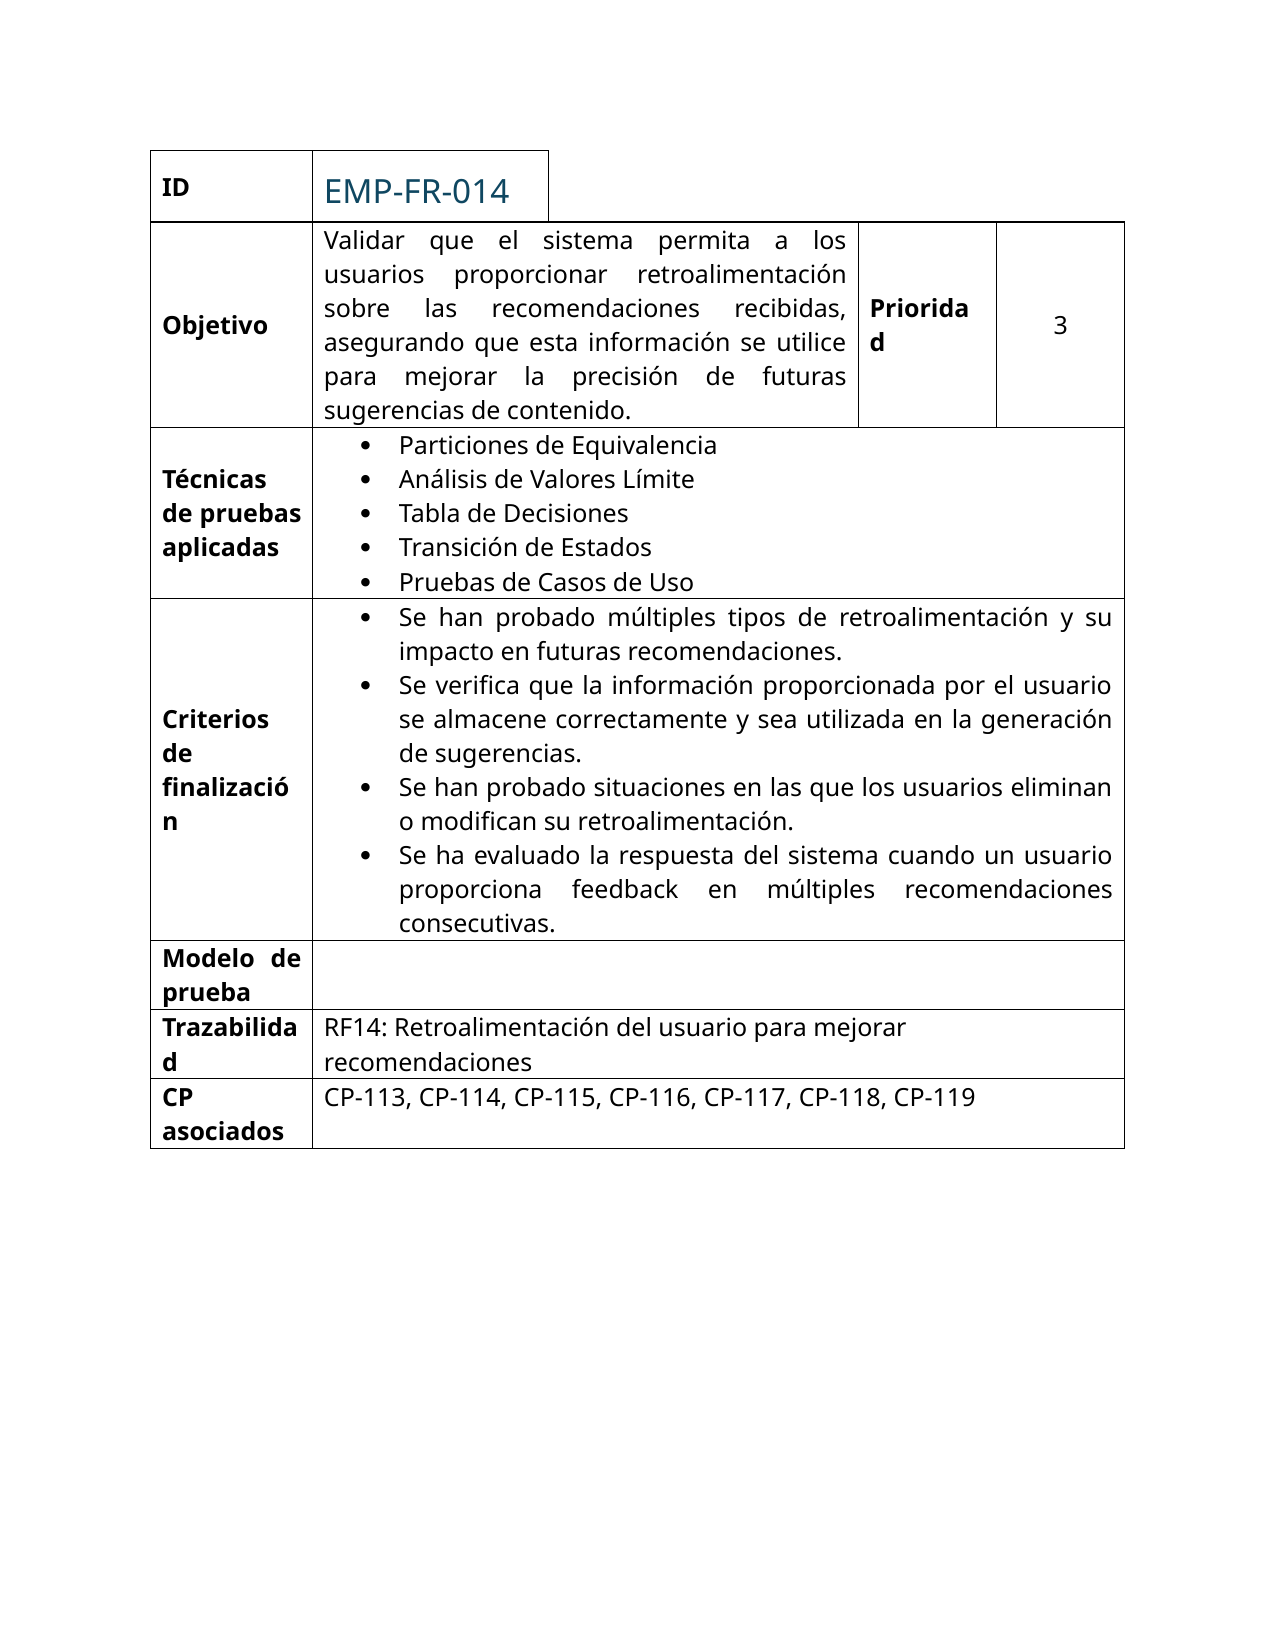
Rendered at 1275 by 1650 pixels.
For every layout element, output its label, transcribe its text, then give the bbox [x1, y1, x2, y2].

table_cell Criterios de finalización [151, 599, 312, 940]
table_cell [313, 941, 1124, 1009]
table_cell Objetivo [151, 223, 312, 427]
table_cell Se han probado múltiples tipos de retroalimentación y su impacto en futuras recomendaciones. Se verifica que la información proporcionada por el usuario se almacene correctamente y sea utilizada en la generación de sugerencias. Se han probado situaciones en las que los usuarios eliminan o modifican su retroalimentación. Se ha evaluado la respuesta del sistema cuando un usuario proporciona feedback en múltiples recomendaciones consecutivas. [313, 599, 1124, 940]
table_cell CP-113, CP-114, CP-115, CP-116, CP-117, CP-118, CP-119 [313, 1079, 1124, 1147]
table_cell Prioridad [859, 223, 996, 427]
table_cell Particiones de Equivalencia Análisis de Valores Límite Tabla de Decisiones Transición de Estados Pruebas de Casos de Uso [313, 428, 1124, 598]
table_cell RF14: Retroalimentación del usuario para mejorar recomendaciones [313, 1010, 1124, 1078]
table_header ID [151, 151, 312, 221]
table_cell CP asociados [151, 1079, 312, 1147]
table_cell 3 [997, 223, 1124, 427]
table_header EMP-FR-014 [313, 151, 548, 221]
table_cell Modelo de prueba [151, 941, 312, 1009]
table_cell Validar que el sistema permita a los usuarios proporcionar retroalimentación sobre las recomendaciones recibidas, asegurando que esta información se utilice para mejorar la precisión de futuras sugerencias de contenido. [313, 223, 858, 427]
table_cell Trazabilidad [151, 1010, 312, 1078]
table_cell Técnicas de pruebas aplicadas [151, 428, 312, 598]
